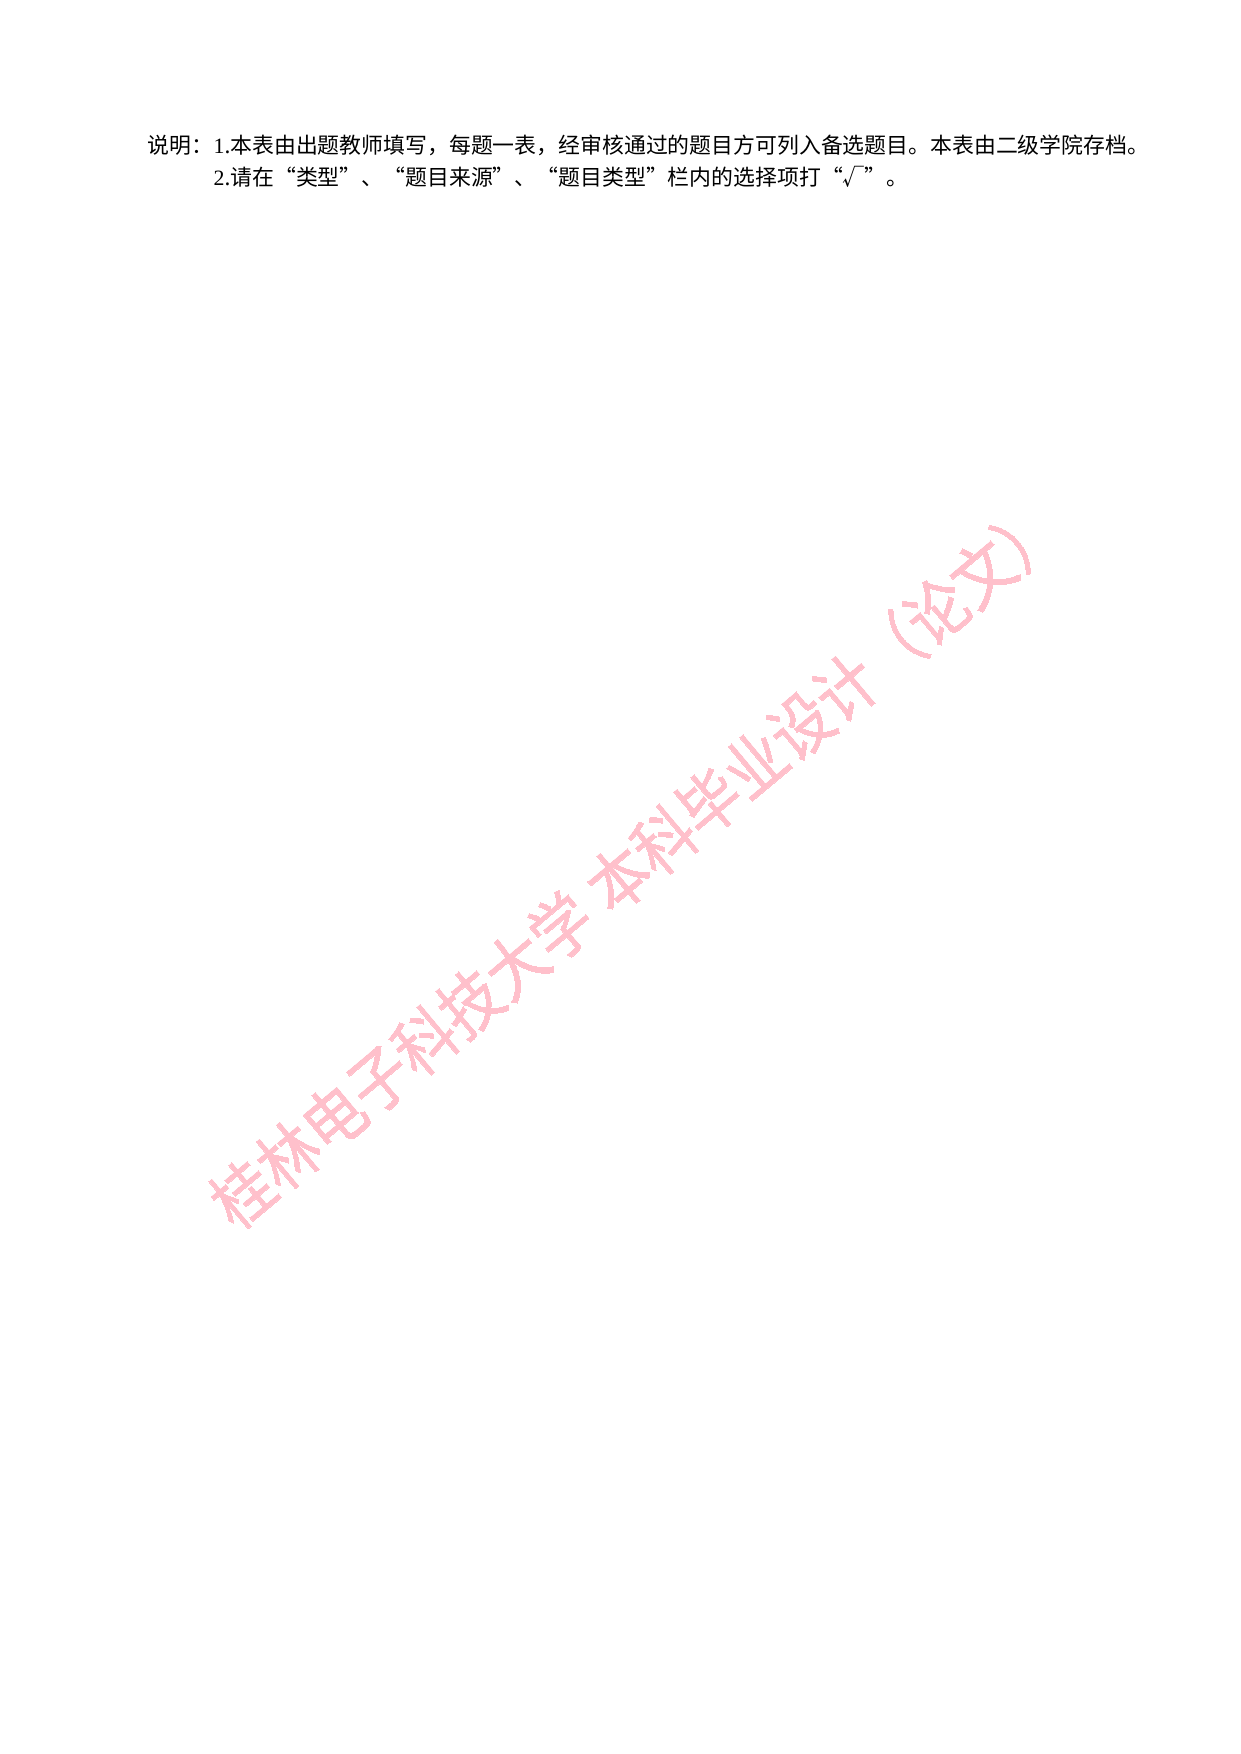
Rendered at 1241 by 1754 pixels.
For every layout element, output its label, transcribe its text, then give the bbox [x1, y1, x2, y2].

text 说明：1.本表由出题教师填写，每题一表，经审核通过的题目方可列入备选题目。本表由二级学院存档。 [148, 127, 1167, 160]
text 2.请在“类型”、“题目来源”、“题目类型”栏内的选择项打“√”。 [148, 160, 1167, 192]
